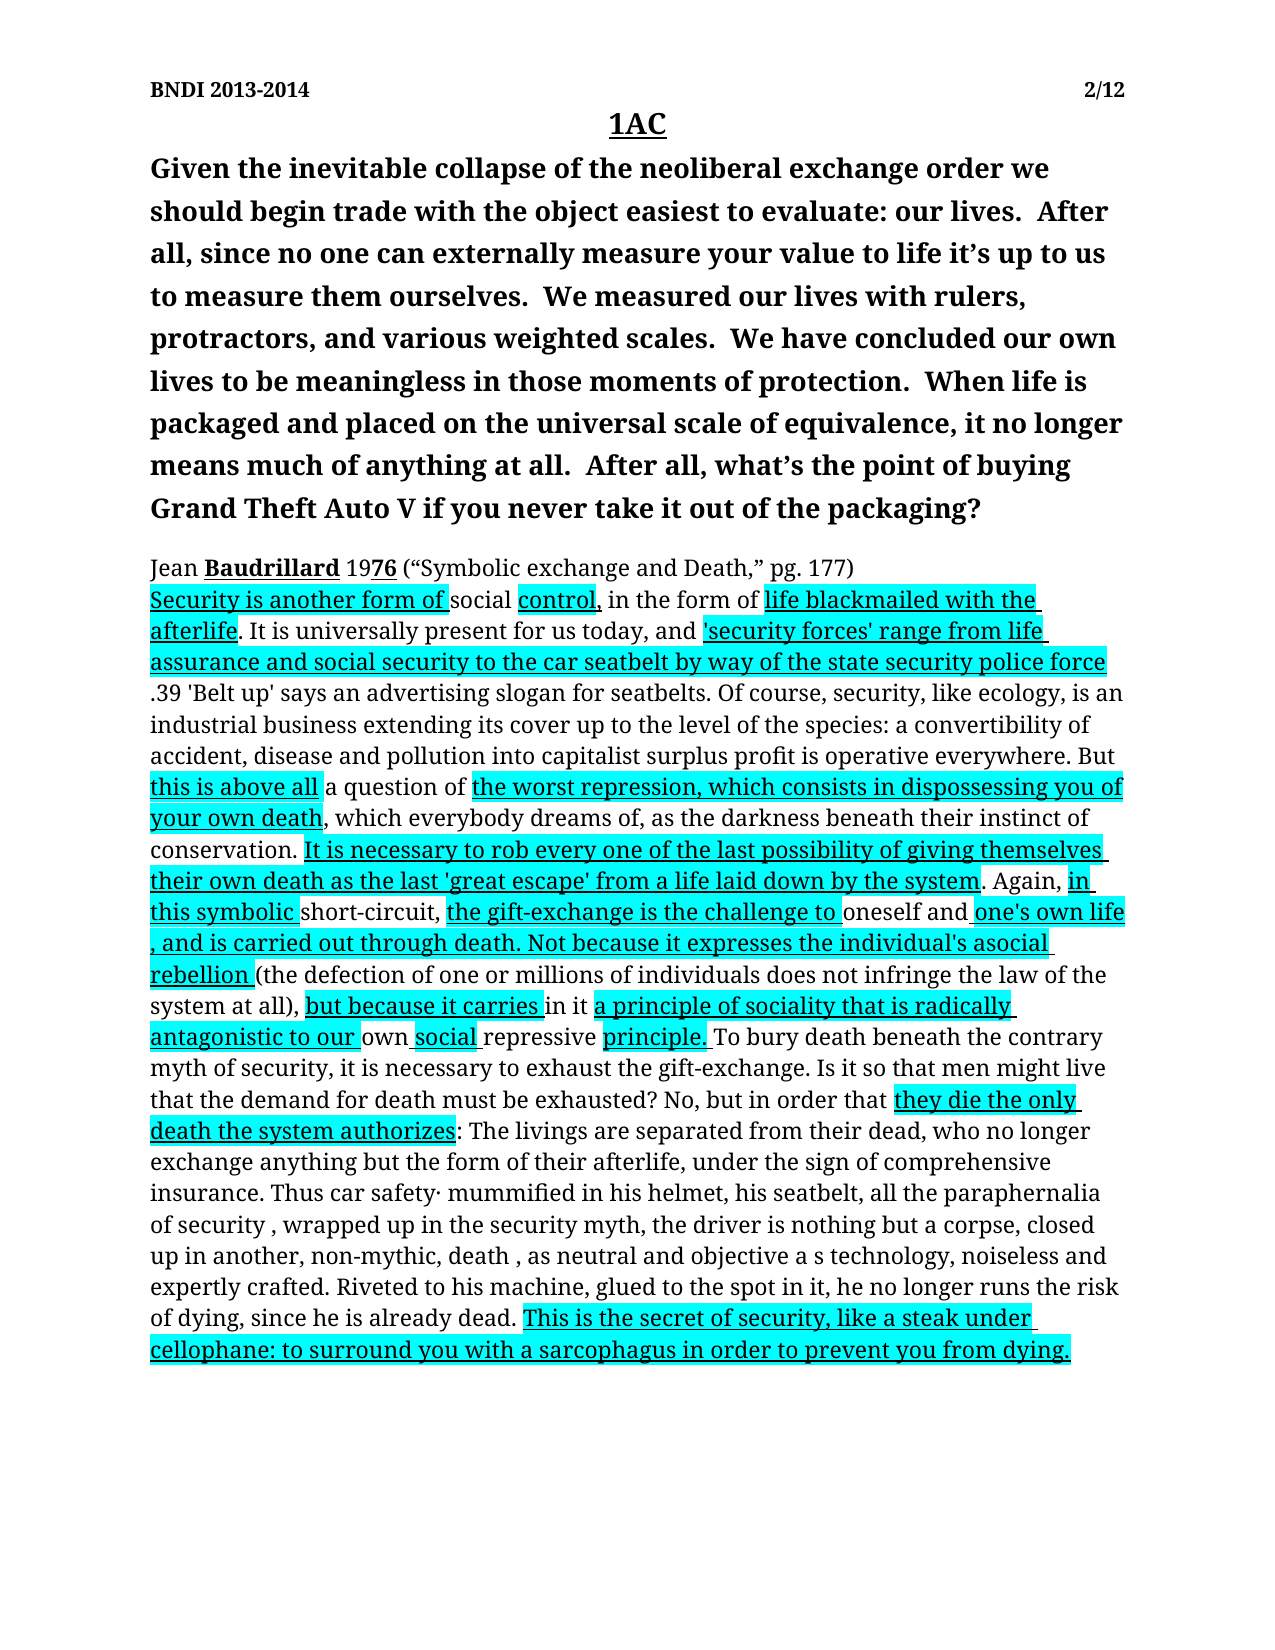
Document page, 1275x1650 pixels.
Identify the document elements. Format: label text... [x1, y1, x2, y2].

text Security is another form of social control, in the form of life blackmailed with the afterlife. It is universally present for us today, and 'security forces' range from life assurance and social security to the car seatbelt by way of the state security police force .39 'Belt up' says an advertising slogan for seatbelts. Of course, security, like ecology, is an industrial business extending its cover up to the level of the species: a convertibility of accident, disease and pollution into capitalist surplus profit is operative everywhere. But this is above all a question of the worst repression, which consists in dispossessing you of your own death, which everybody dreams of, as the darkness beneath their instinct of conservation. It is necessary to rob every one of the last possibility of giving themselves their own death as the last 'great escape' from a life laid down by the system. Again, in this symbolic short-circuit, the gift-exchange is the challenge to oneself and one's own life , and is carried out through death. Not because it expresses the individual's asocial rebellion (the defection of one or millions of individuals does not infringe the law of the system at all), but because it carries in it a principle of sociality that is radically antagonistic to our own social repressive principle. To bury death beneath the contrary myth of security, it is necessary to exhaust the gift-exchange. Is it so that men might live that the demand for death must be exhausted? No, but in order that they die the only death the system authorizes: The livings are separated from their dead, who no longer exchange anything but the form of their afterlife, under the sign of comprehensive insurance. Thus car safety· mummified in his helmet, his seatbelt, all the paraphernalia of security , wrapped up in the security myth, the driver is nothing but a corpse, closed up in another, non-mythic, death , as neutral and objective a s technology, noiseless and expertly crafted. Riveted to his machine, glued to the spot in it, he no longer runs the risk of dying, since he is already dead. This is the secret of security, like a steak under cellophane: to surround you with a sarcophagus in order to prevent you from dying. [150, 584, 1125, 896]
text Jean Baudrillard 1976 (“Symbolic exchange and Death,” pg. 177) [150, 552, 1125, 584]
text Security is another form of social control, in the form of life blackmailed with the afterlife. It is universally present for us today, and 'security forces' range from life assurance and social security to the car seatbelt by way of the state security police force .39 'Belt up' says an advertising slogan for seatbelts. Of course, security, like ecology, is an industrial business extending its cover up to the level of the species: a convertibility of accident, disease and pollution into capitalist surplus profit is operative everywhere. But this is above all a question of the worst repression, which consists in dispossessing you of your own death, which everybody dreams of, as the darkness beneath their instinct of conservation. It is necessary to rob every one of the last possibility of giving themselves their own death as the last 'great escape' from a life laid down by the system. Again, in this symbolic short-circuit, the gift-exchange is the challenge to oneself and one's own life , and is carried out through death. Not because it expresses the individual's asocial rebellion (the defection of one or millions of individuals does not infringe the law of the system at all), but because it carries in it a principle of sociality that is radically antagonistic to our own social repressive principle. To bury death beneath the contrary myth of security, it is necessary to exhaust the gift-exchange. Is it so that men might live that the demand for death must be exhausted? No, but in order that they die the only death the system authorizes: The livings are separated from their dead, who no longer exchange anything but the form of their afterlife, under the sign of comprehensive insurance. Thus car safety· mummified in his helmet, his seatbelt, all the paraphernalia of security , wrapped up in the security myth, the driver is nothing but a corpse, closed up in another, non-mythic, death , as neutral and objective a s technology, noiseless and expertly crafted. Riveted to his machine, glued to the spot in it, he no longer runs the risk of dying, since he is already dead. This is the secret of security, like a steak under cellophane: to surround you with a sarcophagus in order to prevent you from dying. [150, 896, 1125, 1365]
text Given the inevitable collapse of the neoliberal exchange order we should begin trade with the object easiest to evaluate: our lives. After all, since no one can externally measure your value to life it’s up to us to measure them ourselves. We measured our lives with rulers, protractors, and various weighted scales. We have concluded our own lives to be meaningless in those moments of protection. When life is packaged and placed on the universal scale of equivalence, it no longer means much of anything at all. After all, what’s the point of buying Grand Theft Auto V if you never take it out of the packaging? [150, 150, 1125, 526]
